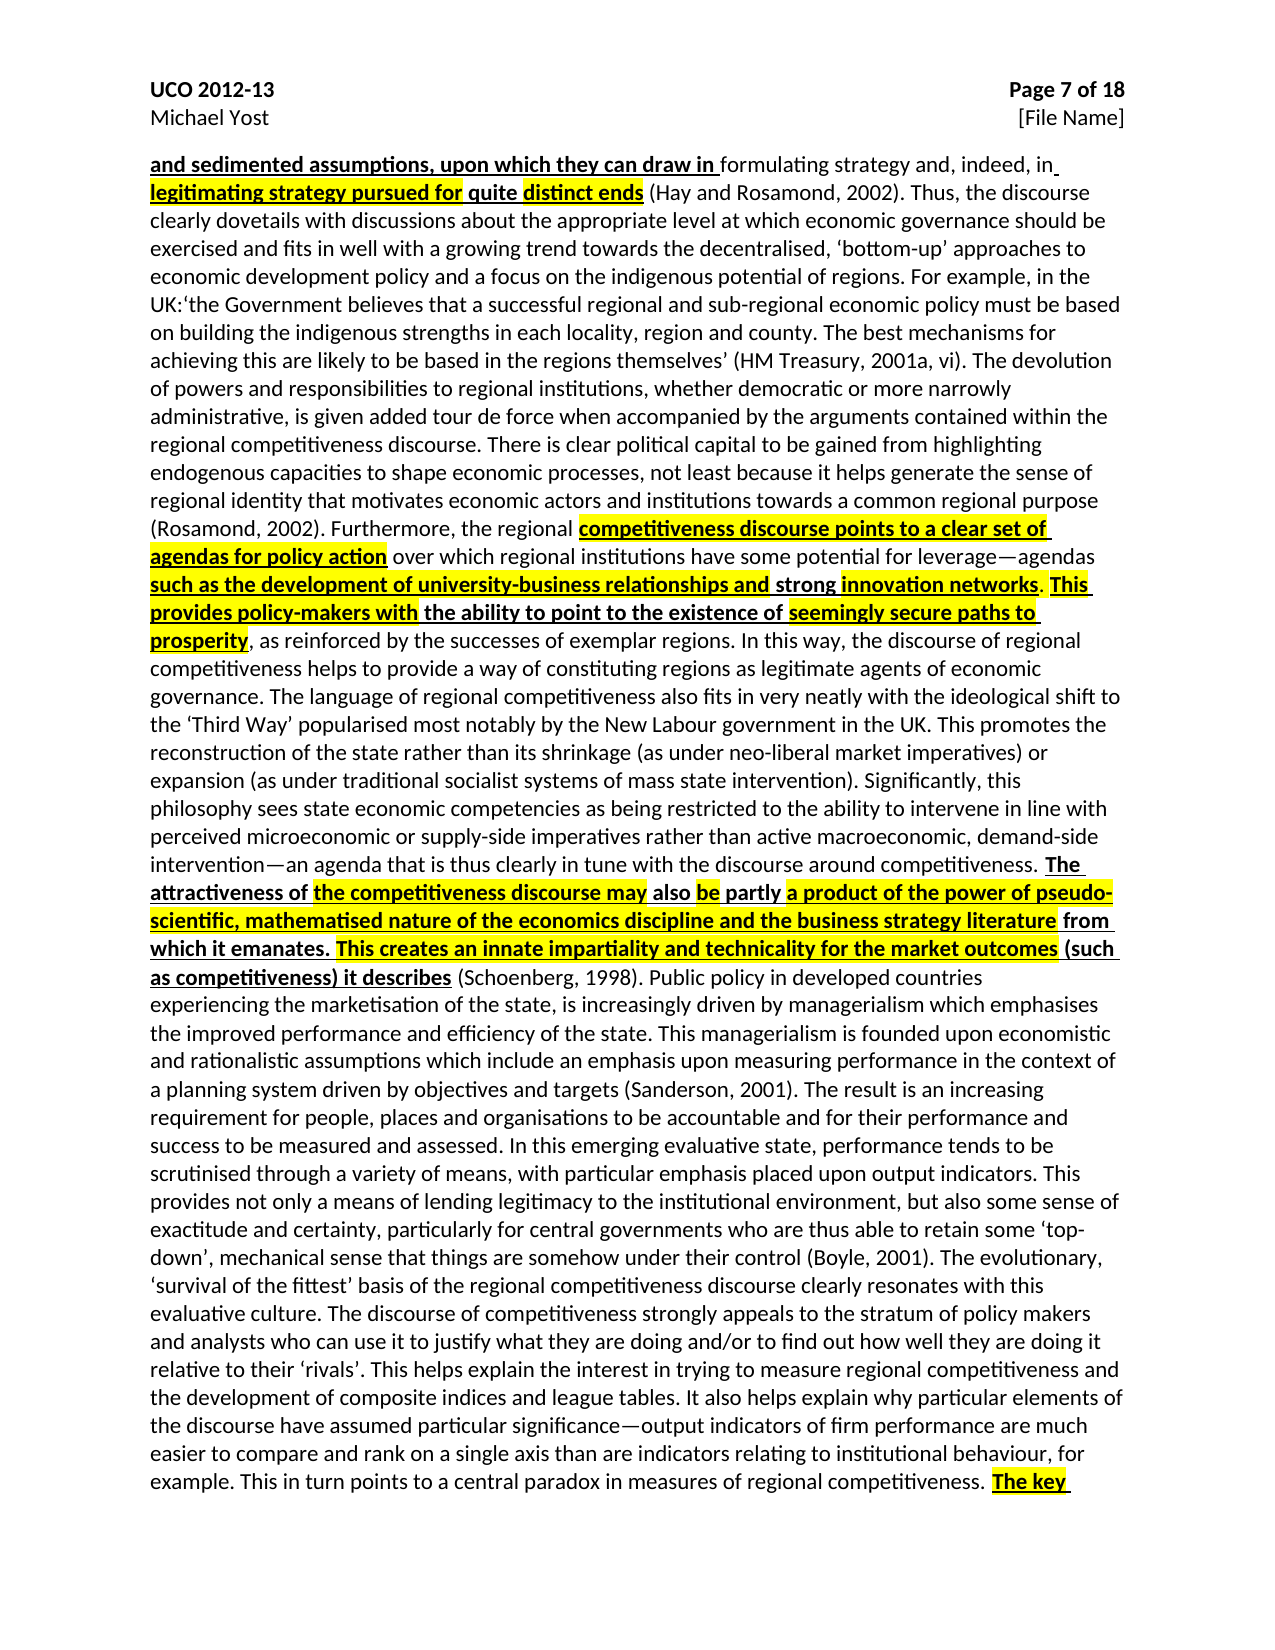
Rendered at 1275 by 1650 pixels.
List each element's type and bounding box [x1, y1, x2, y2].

text [150, 150, 1125, 991]
text [150, 991, 1125, 1495]
